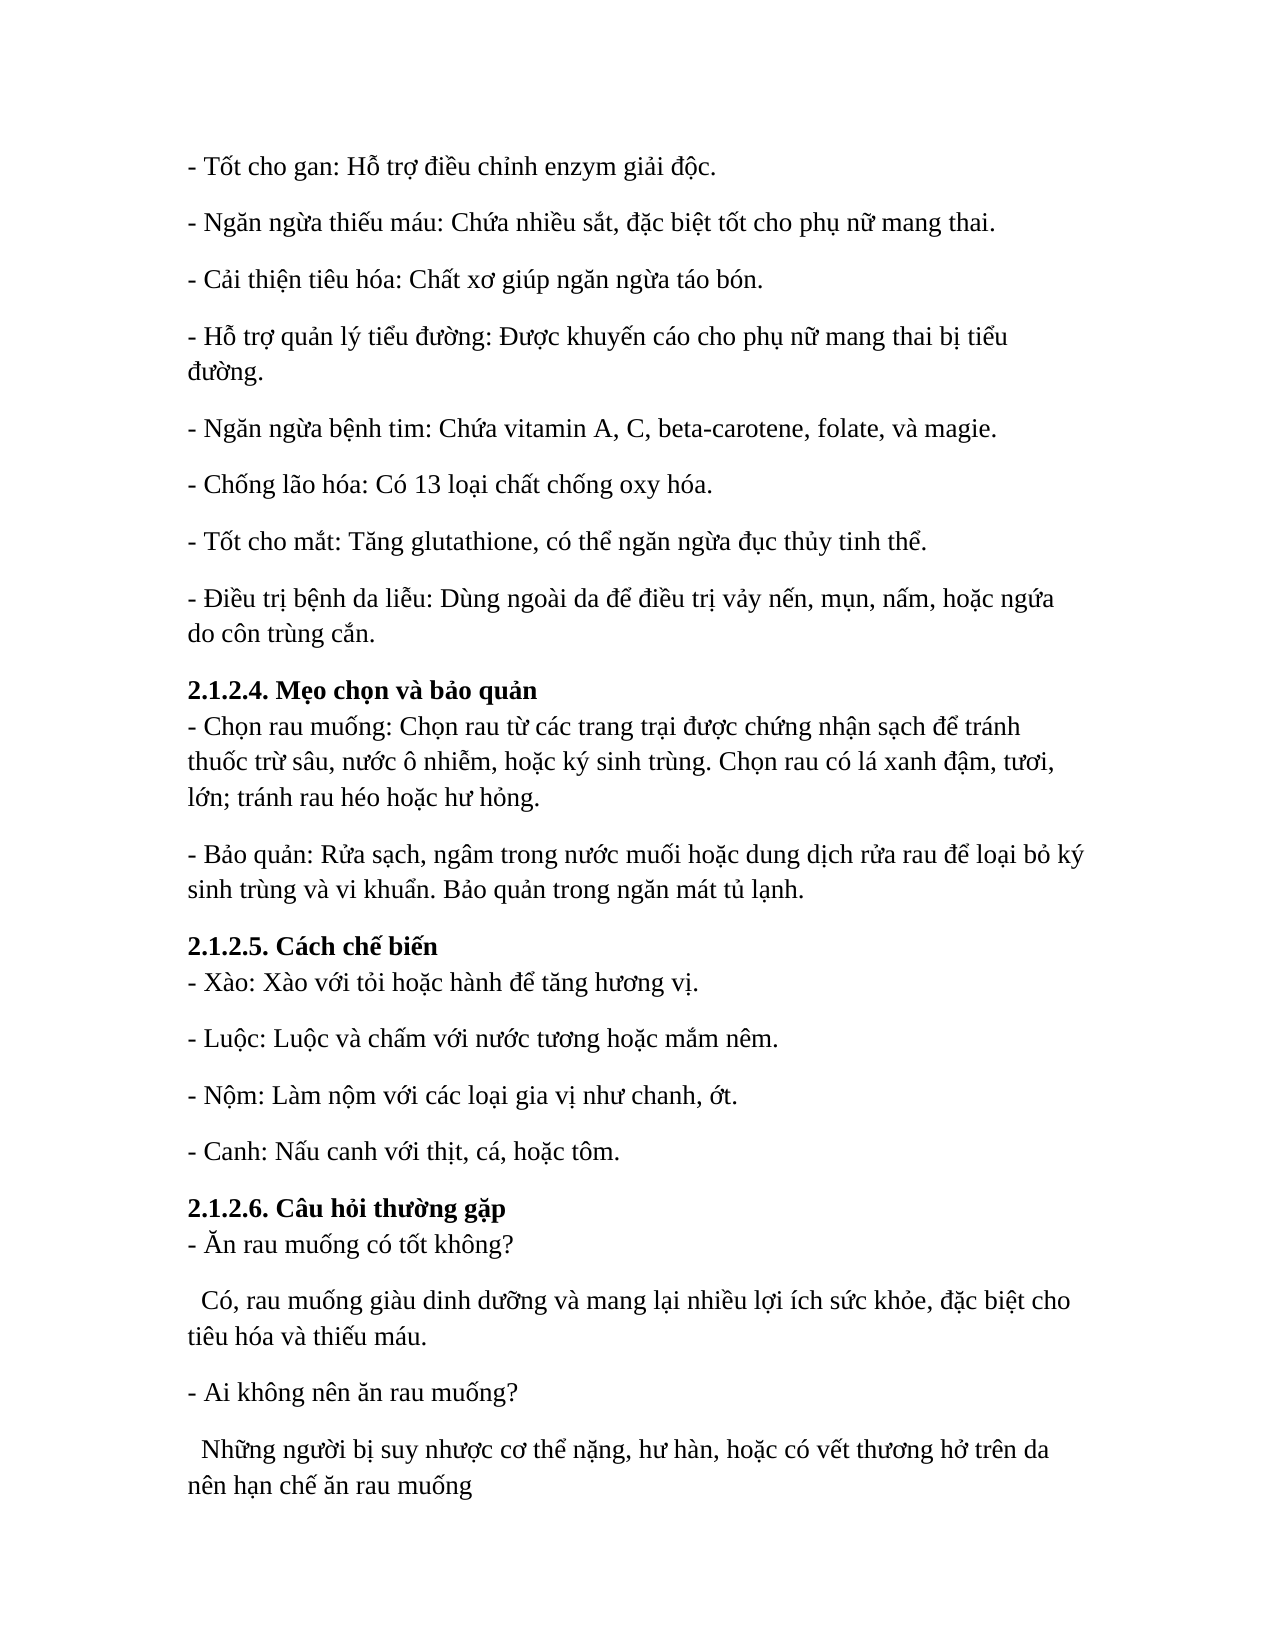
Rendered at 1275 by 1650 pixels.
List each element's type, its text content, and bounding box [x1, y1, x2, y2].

text - Điều trị bệnh da liễu: Dùng ngoài da để điều trị vảy nến, mụn, nấm, hoặc ngứa do côn trùng cắn. [187, 582, 1087, 648]
text - Cải thiện tiêu hóa: Chất xơ giúp ngăn ngừa táo bón. [187, 263, 1087, 294]
text Có, rau muống giàu dinh dưỡng và mang lại nhiều lợi ích sức khỏe, đặc biệt cho tiêu hóa và thiếu máu. [187, 1284, 1087, 1351]
text - Ăn rau muống có tốt không? [187, 1228, 1087, 1259]
text - Hỗ trợ quản lý tiểu đường: Được khuyến cáo cho phụ nữ mang thai bị tiểu đường. [187, 320, 1087, 387]
text - Chọn rau muống: Chọn rau từ các trang trại được chứng nhận sạch để tránh thuốc trừ sâu, nước ô nhiễm, hoặc ký sinh trùng. Chọn rau có lá xanh đậm, tươi, lớn; tránh rau héo hoặc hư hỏng. [187, 710, 1087, 812]
text - Tốt cho mắt: Tăng glutathione, có thể ngăn ngừa đục thủy tinh thể. [187, 525, 1087, 556]
text - Nộm: Làm nộm với các loại gia vị như chanh, ớt. [187, 1079, 1087, 1110]
text - Tốt cho gan: Hỗ trợ điều chỉnh enzym giải độc. [187, 150, 1087, 181]
subtitle 2.1.2.5. Cách chế biến [187, 930, 1087, 961]
text - Xào: Xào với tỏi hoặc hành để tăng hương vị. [187, 966, 1087, 997]
subtitle 2.1.2.6. Câu hỏi thường gặp [187, 1192, 1087, 1223]
text - Canh: Nấu canh với thịt, cá, hoặc tôm. [187, 1135, 1087, 1167]
subtitle 2.1.2.4. Mẹo chọn và bảo quản [187, 674, 1087, 705]
text - Chống lão hóa: Có 13 loại chất chống oxy hóa. [187, 468, 1087, 500]
text - Bảo quản: Rửa sạch, ngâm trong nước muối hoặc dung dịch rửa rau để loại bỏ ký sinh trùng và vi khuẩn. Bảo quản trong ngăn mát tủ lạnh. [187, 838, 1087, 904]
text - Ai không nên ăn rau muống? [187, 1377, 1087, 1408]
text - Ngăn ngừa thiếu máu: Chứa nhiều sắt, đặc biệt tốt cho phụ nữ mang thai. [187, 207, 1087, 238]
text - Ngăn ngừa bệnh tim: Chứa vitamin A, C, beta-carotene, folate, và magie. [187, 412, 1087, 443]
text Những người bị suy nhược cơ thể nặng, hư hàn, hoặc có vết thương hở trên da nên hạn chế ăn rau muống [187, 1433, 1087, 1500]
text - Luộc: Luộc và chấm với nước tương hoặc mắm nêm. [187, 1022, 1087, 1053]
